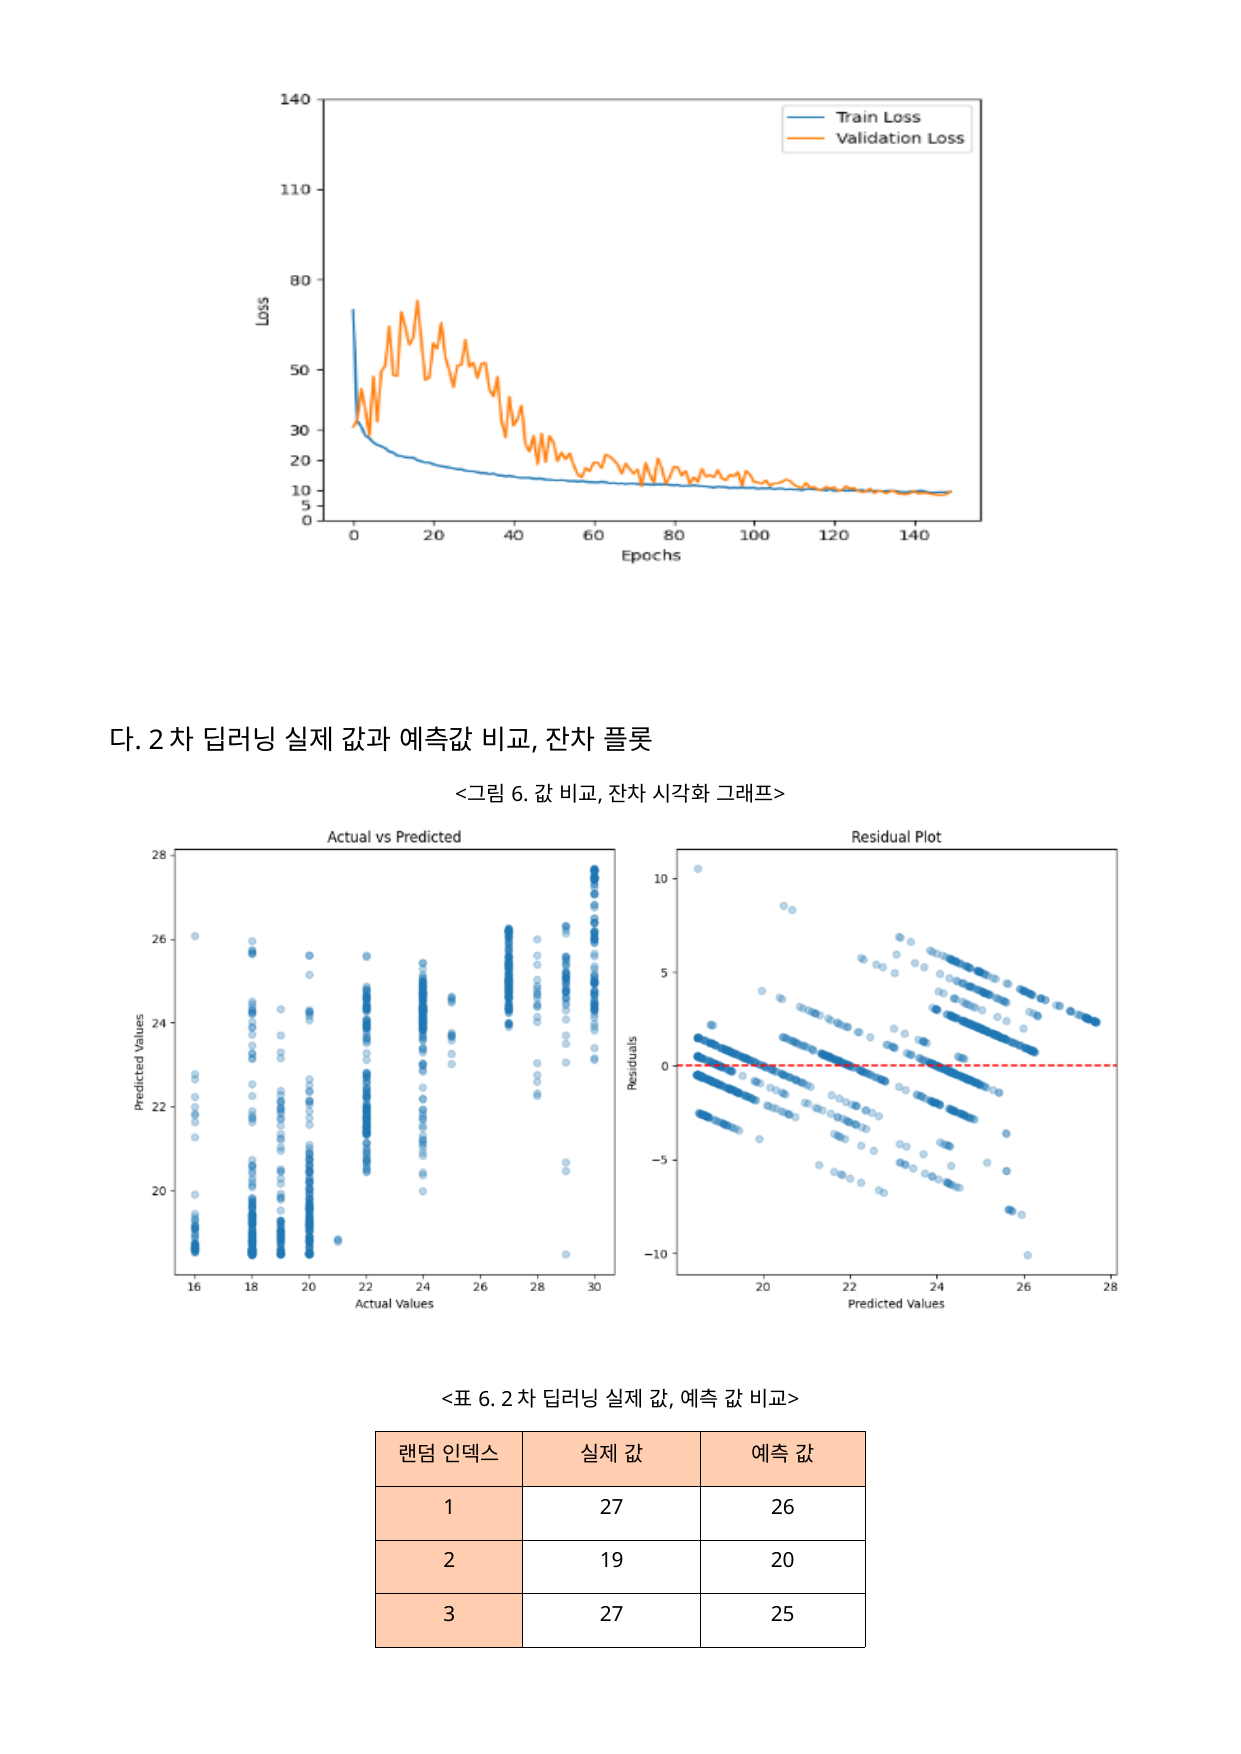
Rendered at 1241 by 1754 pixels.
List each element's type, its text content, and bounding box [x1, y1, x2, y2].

table_cell 2 [376, 1541, 522, 1593]
table_cell 27 [523, 1594, 700, 1647]
subtitle 다. 2차 딥러닝 실제 값과 예측값 비교, 잔차 플롯 [109, 718, 1152, 758]
table_cell 20 [701, 1541, 865, 1593]
table_cell 19 [523, 1541, 700, 1593]
text <그림 6. 값 비교, 잔차 시각화 그래프> [88, 777, 1152, 808]
table_header 실제 값 [523, 1432, 700, 1486]
picture [252, 88, 988, 566]
picture [119, 826, 1122, 1319]
table_cell 27 [523, 1487, 700, 1540]
table_cell 1 [376, 1487, 522, 1540]
table_header 예측 값 [701, 1432, 865, 1486]
text <표 6. 2차 딥러닝 실제 값, 예측 값 비교> [88, 1383, 1152, 1413]
table_cell 3 [376, 1594, 522, 1647]
table_cell 26 [701, 1487, 865, 1540]
table_header 랜덤 인덱스 [376, 1432, 522, 1486]
table_cell 25 [701, 1594, 865, 1647]
